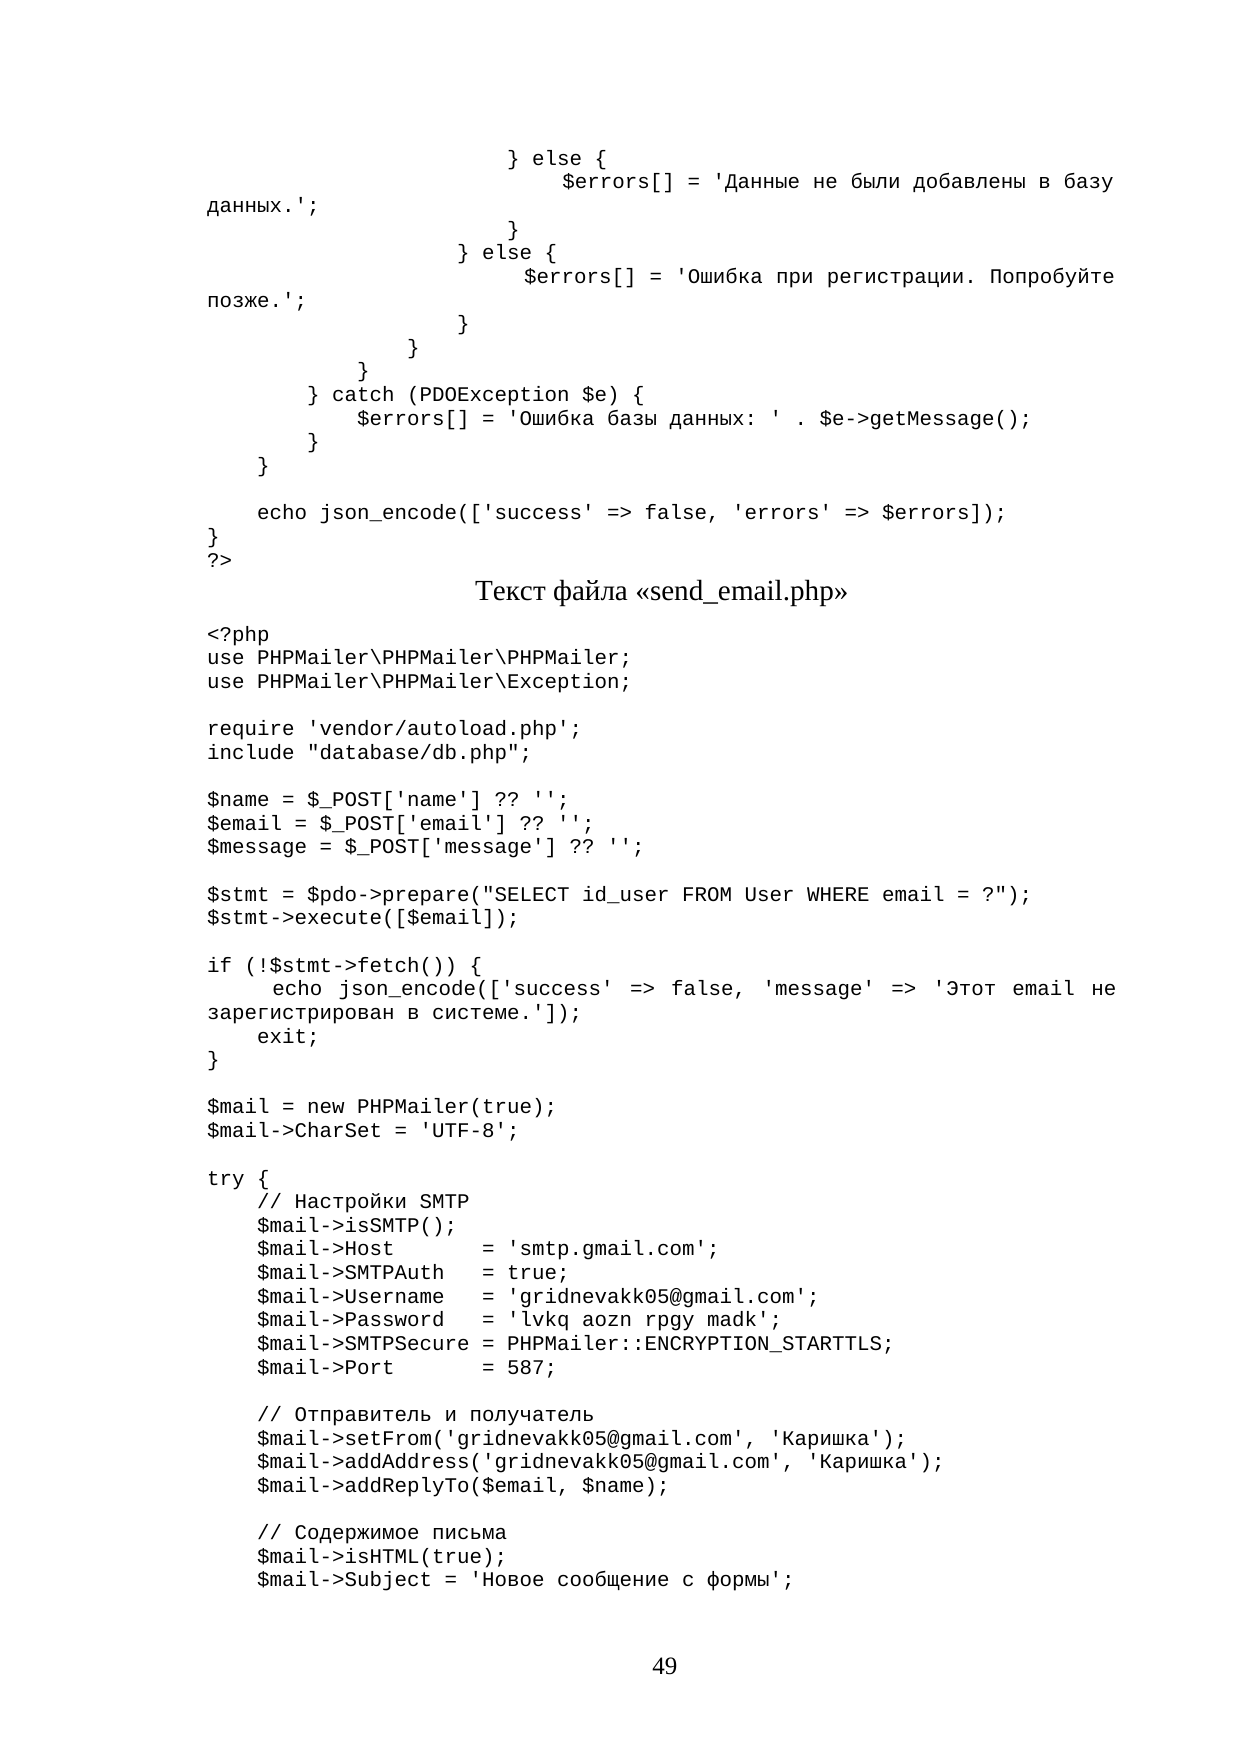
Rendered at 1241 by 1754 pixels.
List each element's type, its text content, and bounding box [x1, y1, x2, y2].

text } [207, 361, 1116, 384]
text echo json_encode(['success' => false, 'errors' => $errors]); [207, 502, 1116, 526]
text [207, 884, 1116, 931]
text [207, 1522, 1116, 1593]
text } catch (PDOException $e) { [207, 384, 1116, 408]
text } [207, 337, 1116, 361]
text } [207, 431, 1116, 455]
text include "database/db.php"; [207, 742, 1116, 766]
text } [207, 526, 1116, 550]
text } else { [207, 242, 1116, 266]
text } [207, 455, 1116, 479]
text <?php [207, 624, 1116, 647]
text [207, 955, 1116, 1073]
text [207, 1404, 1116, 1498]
text Текст файла «send_email.php» [207, 573, 1116, 607]
text } else { [207, 148, 1116, 171]
text $errors[] = 'Ошибка при регистрации. Попробуйте позже.'; [207, 266, 1116, 313]
text use PHPMailer\PHPMailer\Exception; [207, 671, 1116, 694]
text $errors[] = 'Ошибка базы данных: ' . $e->getMessage(); [207, 408, 1116, 431]
text require 'vendor/autoload.php'; [207, 718, 1116, 742]
text } [207, 219, 1116, 242]
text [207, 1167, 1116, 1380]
text $errors[] = 'Данные не были добавлены в базу данных.'; [207, 171, 1116, 219]
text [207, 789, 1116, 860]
text ?> [207, 550, 1116, 573]
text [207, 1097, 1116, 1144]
text } [207, 313, 1116, 337]
text use PHPMailer\PHPMailer\PHPMailer; [207, 647, 1116, 671]
